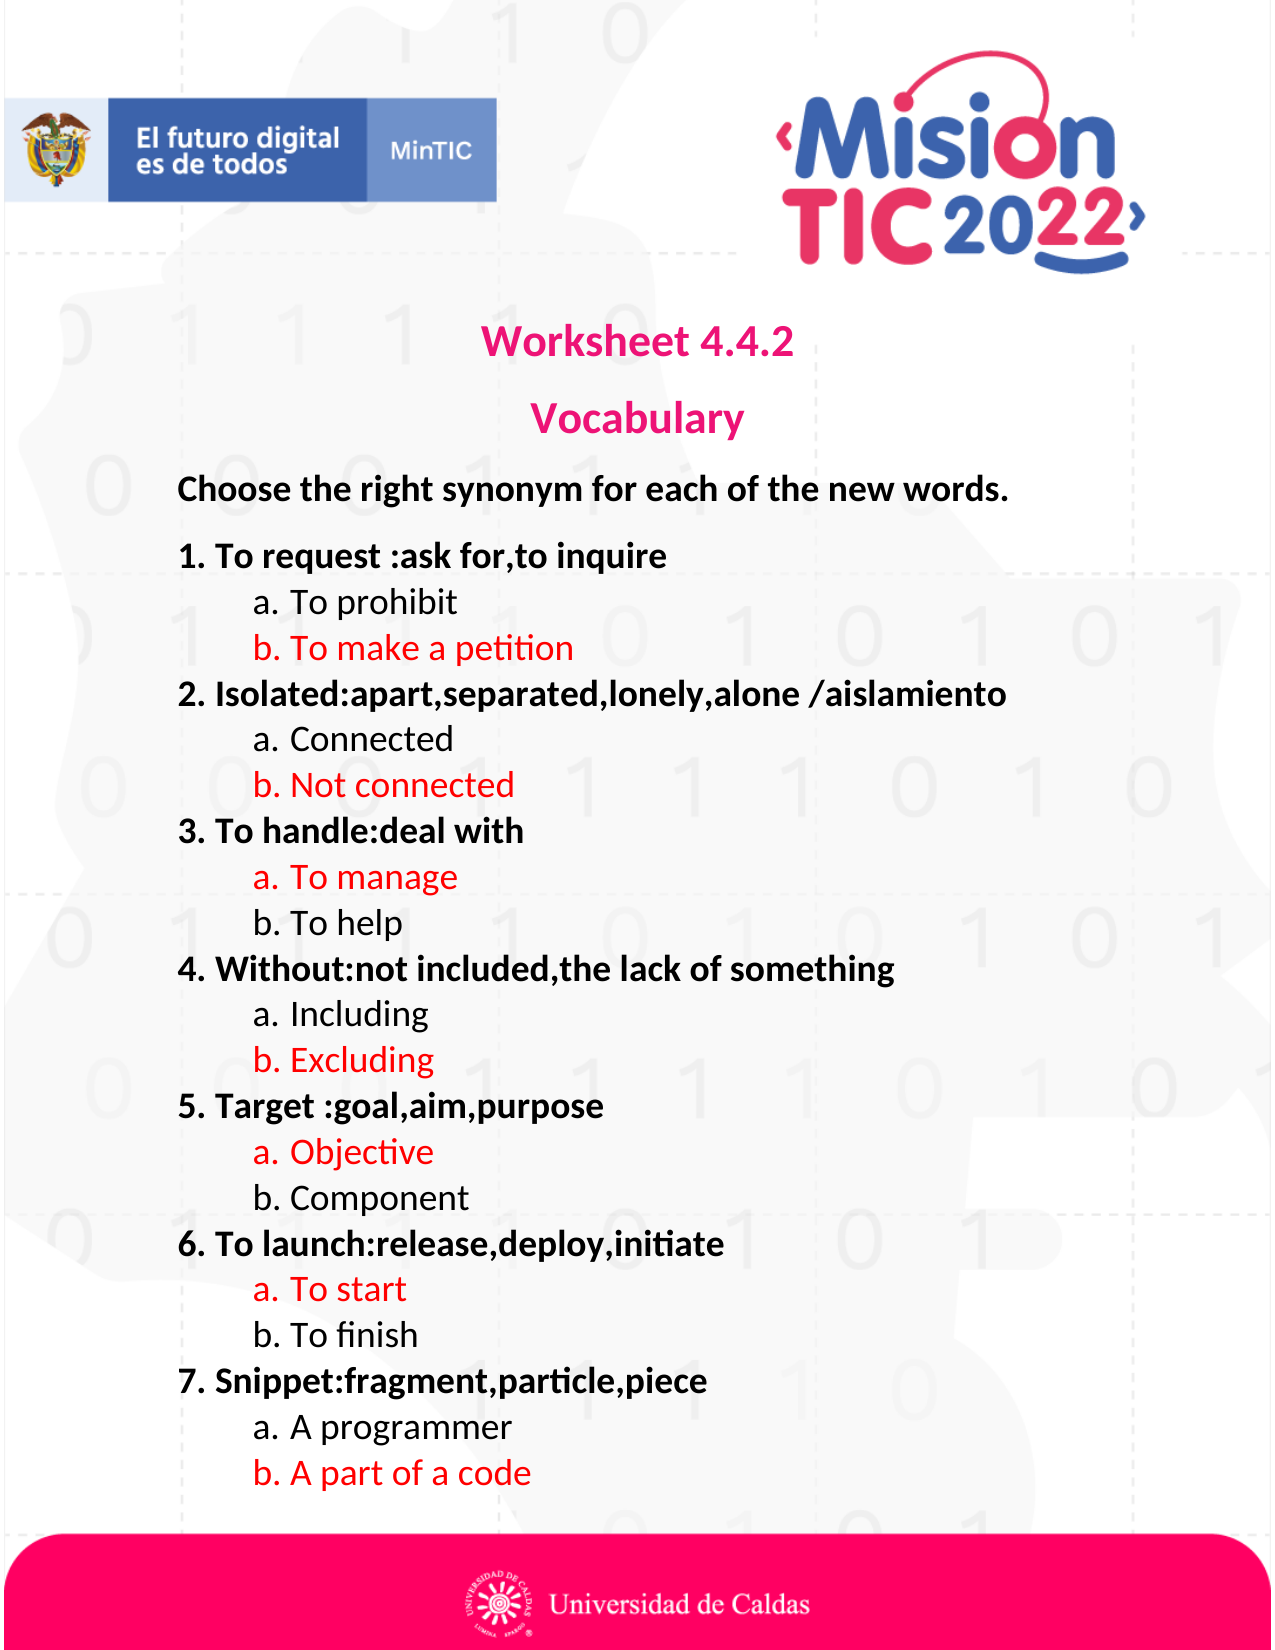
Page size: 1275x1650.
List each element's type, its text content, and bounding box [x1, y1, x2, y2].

list To manage [252, 853, 1098, 899]
list Snippet:fragment,particle,piece [177, 1357, 1098, 1403]
list Excluding [252, 1036, 1098, 1082]
list Objective [252, 1128, 1098, 1174]
list To make a petition [252, 624, 1098, 669]
list To start [252, 1265, 1098, 1311]
list To help [252, 899, 1098, 944]
list Component [252, 1174, 1098, 1219]
text Choose the right synonym for each of the new words. [177, 465, 1098, 511]
list Without:not included,the lack of something [177, 944, 1098, 990]
text Worksheet 4.4.2 [177, 312, 1098, 368]
list To handle:deal with [177, 807, 1098, 853]
list Isolated:apart,separated,lonely,alone /aislamiento [177, 669, 1098, 715]
list A part of a code [252, 1449, 1098, 1494]
list To launch:release,deploy,initiate [177, 1219, 1098, 1265]
text Vocabulary [177, 389, 1098, 444]
list A programmer [252, 1403, 1098, 1449]
list To prohibit [252, 578, 1098, 624]
list Connected [252, 715, 1098, 761]
list To request :ask for,to inquire [177, 532, 1098, 578]
picture [4, 0, 1271, 1650]
list Target :goal,aim,purpose [177, 1082, 1098, 1128]
list To finish [252, 1311, 1098, 1357]
list Including [252, 990, 1098, 1036]
list Not connected [252, 761, 1098, 807]
